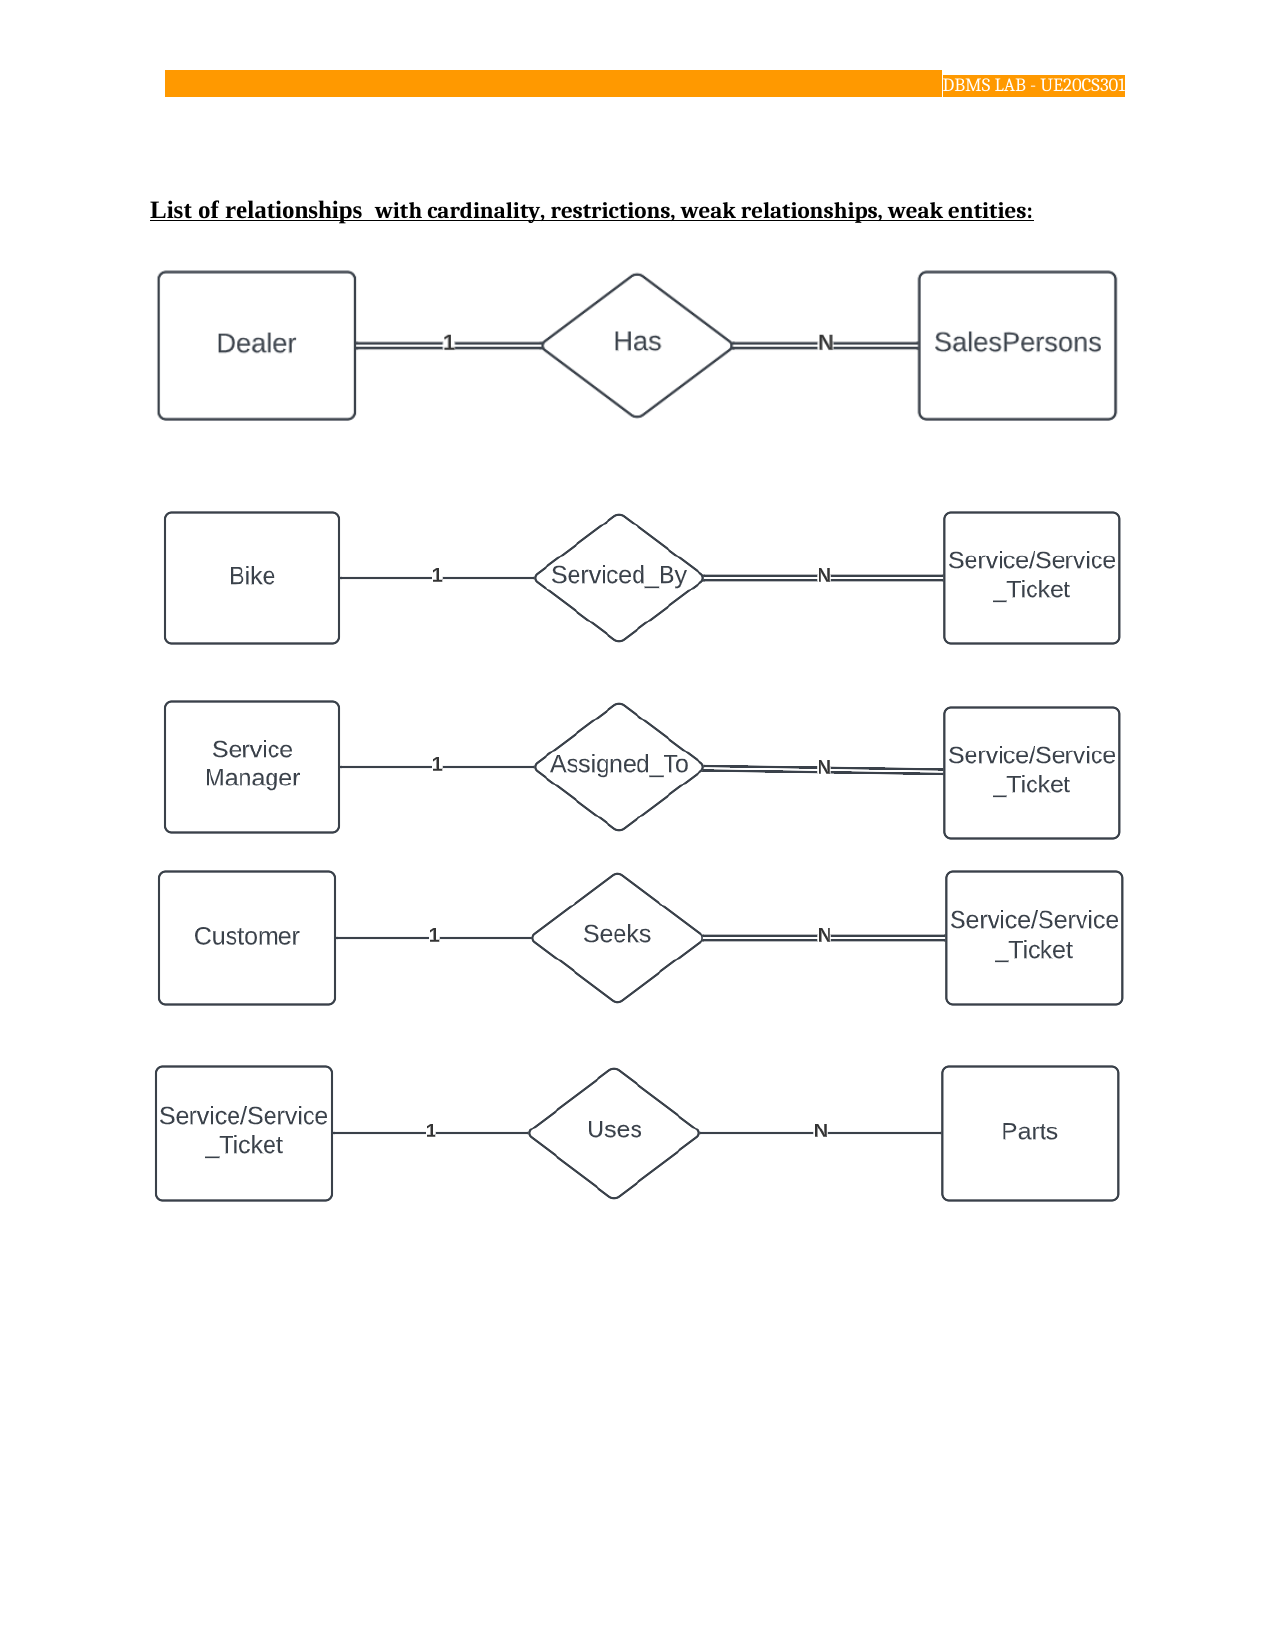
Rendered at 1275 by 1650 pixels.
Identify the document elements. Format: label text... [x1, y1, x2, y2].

picture [150, 852, 1125, 1013]
picture [150, 492, 1125, 849]
picture [150, 1050, 1125, 1209]
picture [150, 241, 1125, 433]
text List of relationships with cardinality, restrictions, weak relationships, weak entities: [150, 195, 1125, 224]
